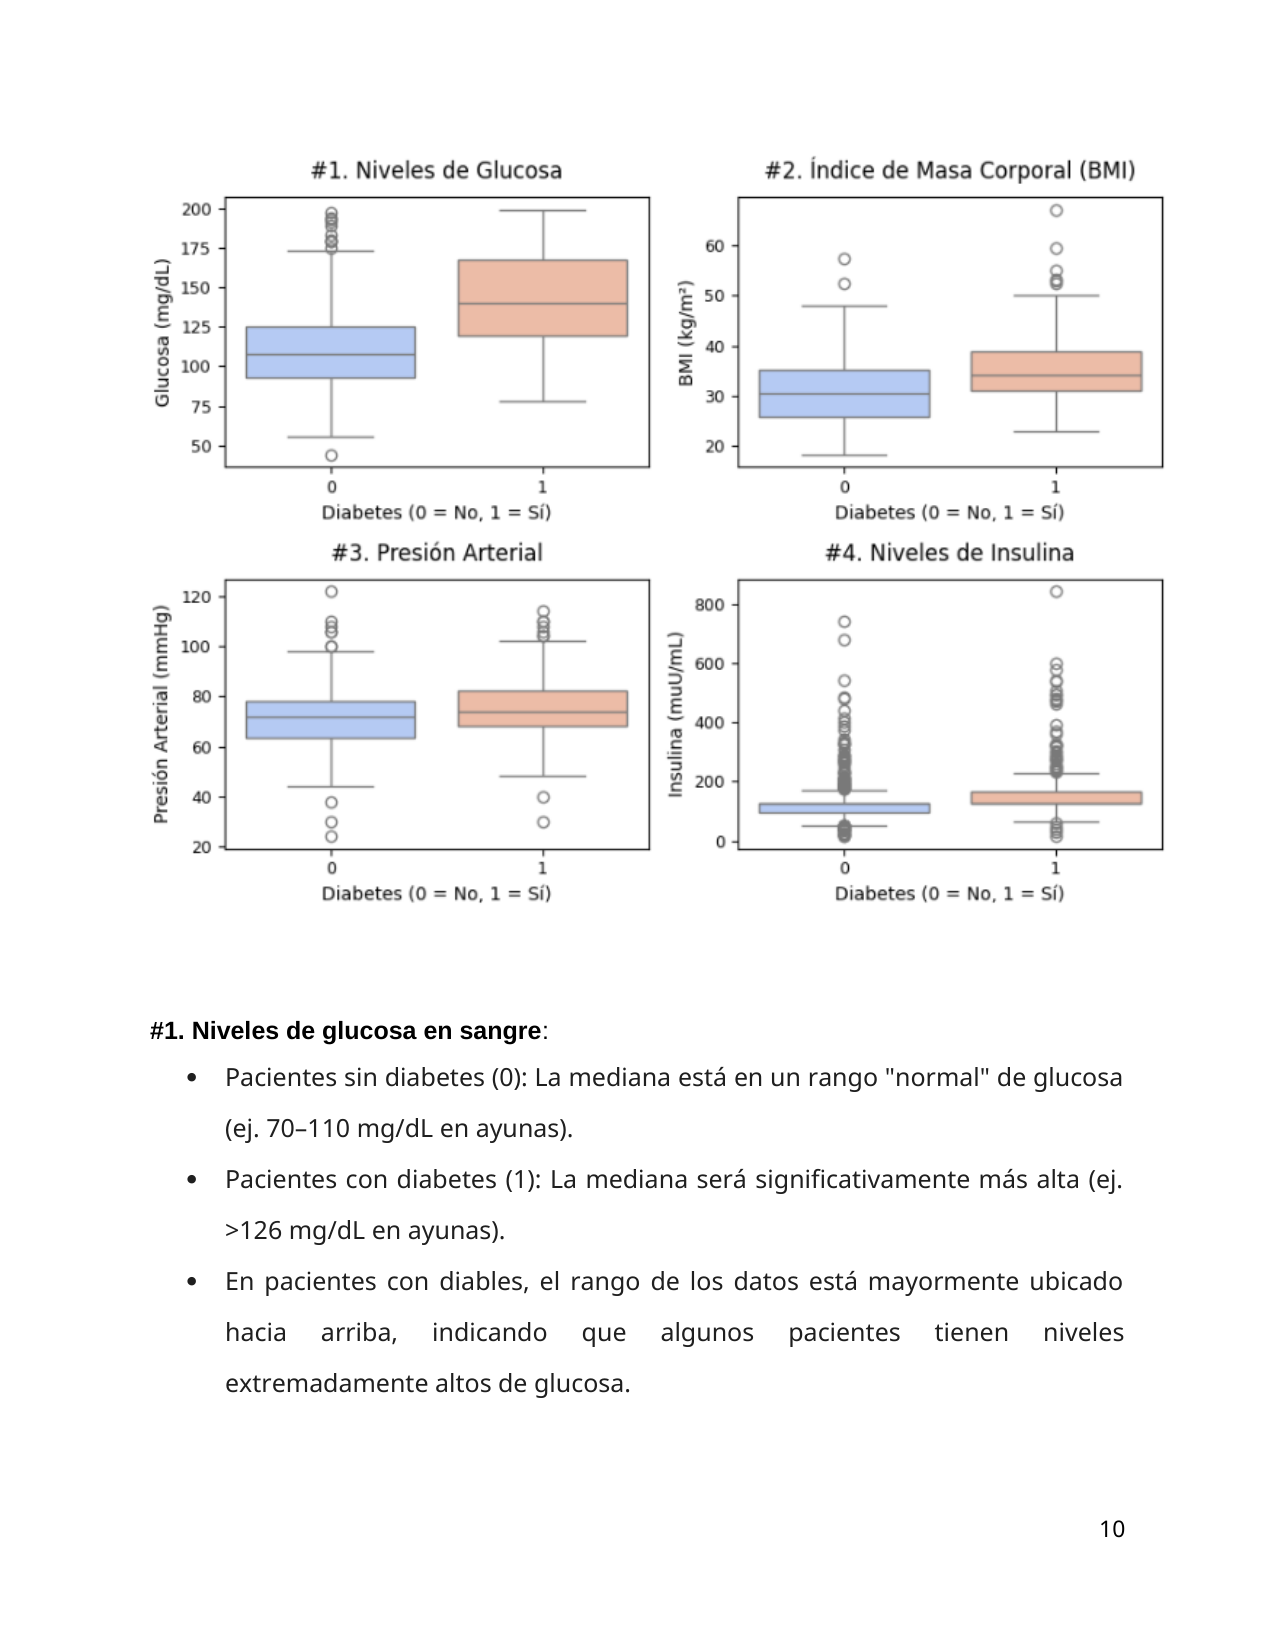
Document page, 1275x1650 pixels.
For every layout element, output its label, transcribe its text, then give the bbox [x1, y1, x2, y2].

list Pacientes sin diabetes (0): La mediana está en un rango "normal" de glucosa (ej. 70–110 mg/dL en ayunas). [187, 1059, 1125, 1144]
picture [150, 150, 1181, 913]
text #1. Niveles de glucosa en sangre: [150, 1016, 1087, 1045]
list Pacientes con diabetes (1): La mediana será significativamente más alta (ej. >126 mg/dL en ayunas). [187, 1161, 1125, 1247]
list En pacientes con diables, el rango de los datos está mayormente ubicado hacia arriba, indicando que algunos pacientes tienen niveles extremadamente altos de glucosa. [187, 1263, 1125, 1400]
